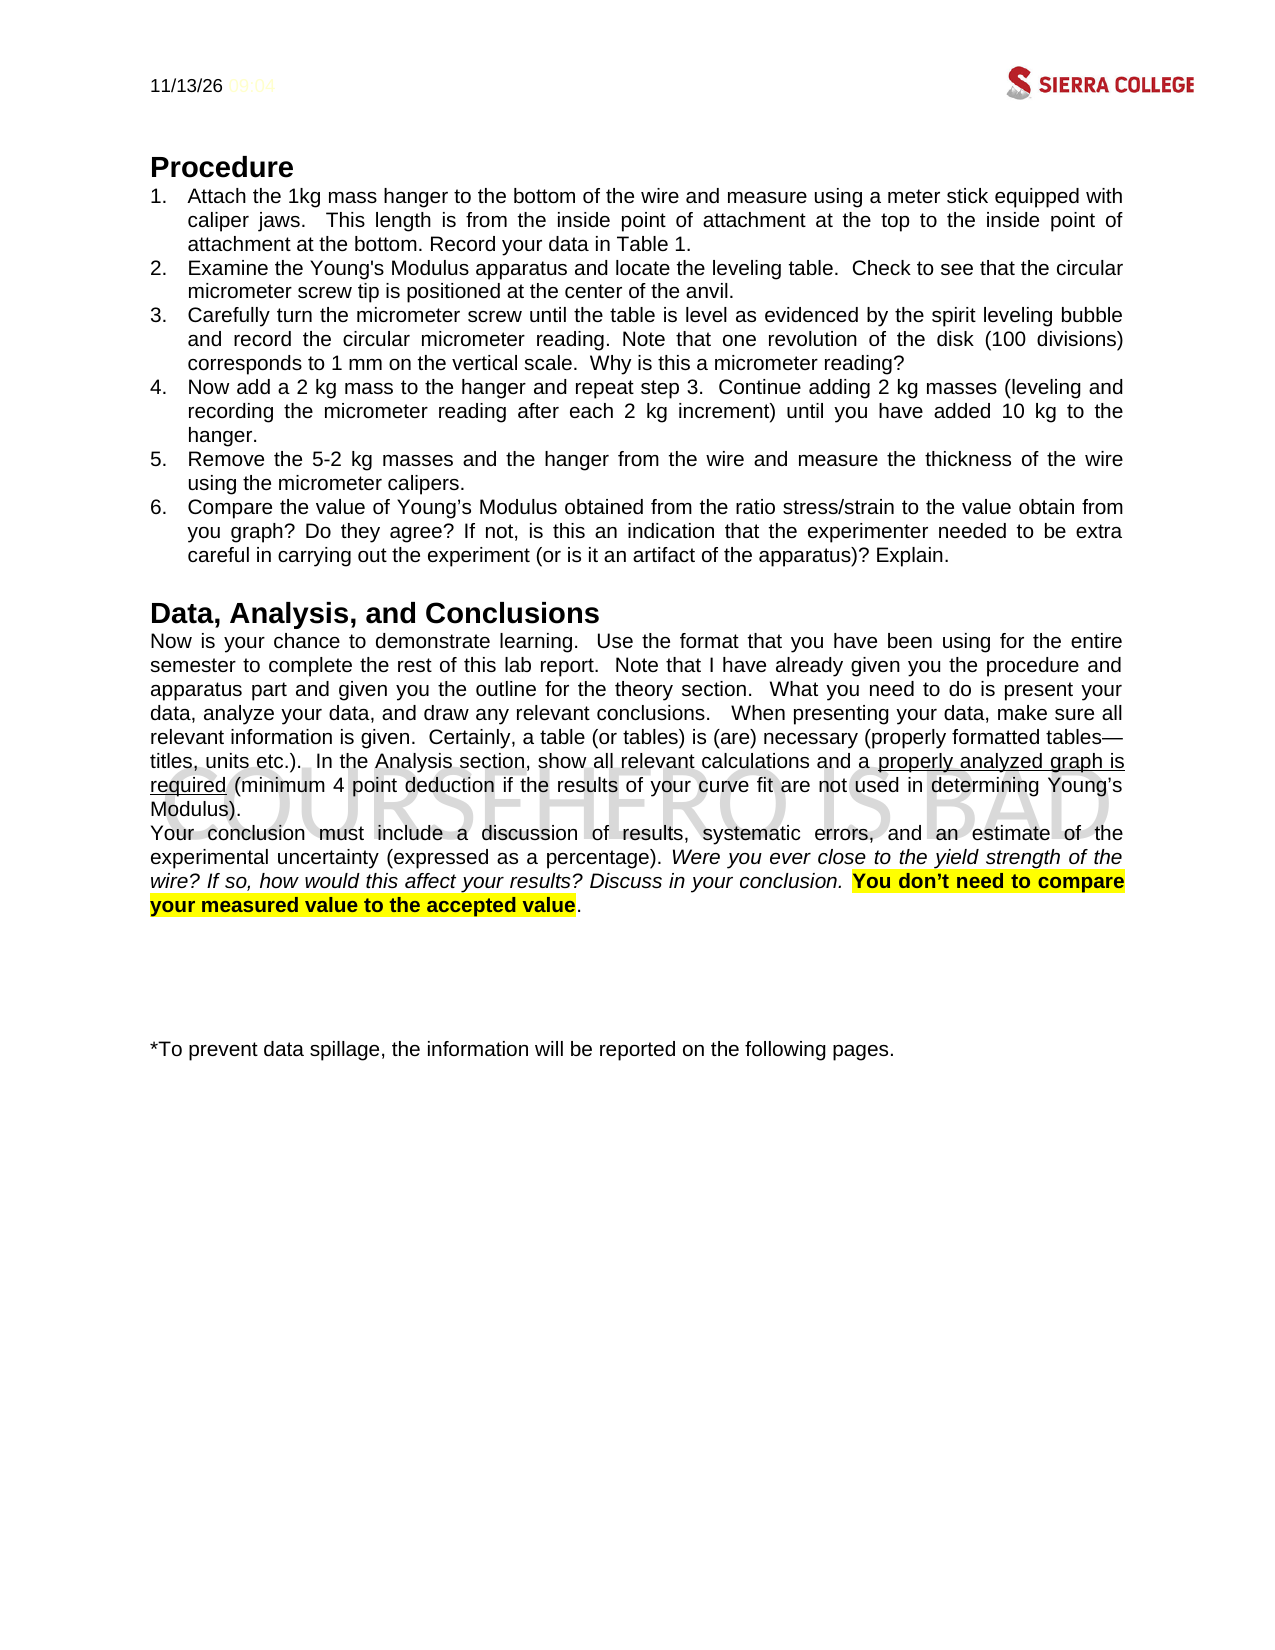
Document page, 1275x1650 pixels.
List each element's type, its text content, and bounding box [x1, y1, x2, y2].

list Carefully turn the micrometer screw until the table is level as evidenced by the spirit leveling bubble and record the circular micrometer reading. Note that one revolution of the disk (100 divisions) corresponds to 1 mm on the vertical scale. Why is this a micrometer reading? [150, 303, 1125, 375]
text Your conclusion must include a discussion of results, systematic errors, and an estimate of the experimental uncertainty (expressed as a percentage). Were you ever close to the yield strength of the wire? If so, how would this affect your results? Discuss in your conclusion. You don’t need to compare your measured value to the accepted value. [150, 821, 1125, 917]
list Compare the value of Young’s Modulus obtained from the ratio stress/strain to the value obtain from you graph? Do they agree? If not, is this an indication that the experimenter needed to be extra careful in carrying out the experiment (or is it an artifact of the apparatus)? Explain. [150, 495, 1125, 567]
text *To prevent data spillage, the information will be reported on the following pages. [150, 1036, 1125, 1060]
text Data, Analysis, and Conclusions [150, 596, 1125, 629]
list Attach the 1kg mass hanger to the bottom of the wire and measure using a meter stick equipped with caliper jaws. This length is from the inside point of attachment at the top to the inside point of attachment at the bottom. Record your data in Table 1. [150, 183, 1125, 255]
text Now is your chance to demonstrate learning. Use the format that you have been using for the entire semester to complete the rest of this lab report. Note that I have already given you the procedure and apparatus part and given you the outline for the theory section. What you need to do is present your data, analyze your data, and draw any relevant conclusions. When presenting your data, make sure all relevant information is given. Certainly, a table (or tables) is (are) necessary (properly formatted tables—titles, units etc.). In the Analysis section, show all relevant calculations and a properly analyzed graph is required (minimum 4 point deduction if the results of your curve fit are not used in determining Young’s Modulus). [150, 629, 1125, 821]
list Now add a 2 kg mass to the hanger and repeat step 3. Continue adding 2 kg masses (leveling and recording the micrometer reading after each 2 kg increment) until you have added 10 kg to the hanger. [150, 375, 1125, 447]
list Remove the 5-2 kg masses and the hanger from the wire and measure the thickness of the wire using the micrometer calipers. [150, 447, 1125, 495]
list Examine the Young's Modulus apparatus and locate the leveling table. Check to see that the circular micrometer screw tip is positioned at the center of the anvil. [150, 255, 1125, 303]
text Procedure [150, 150, 1125, 183]
picture [1006, 55, 1194, 108]
